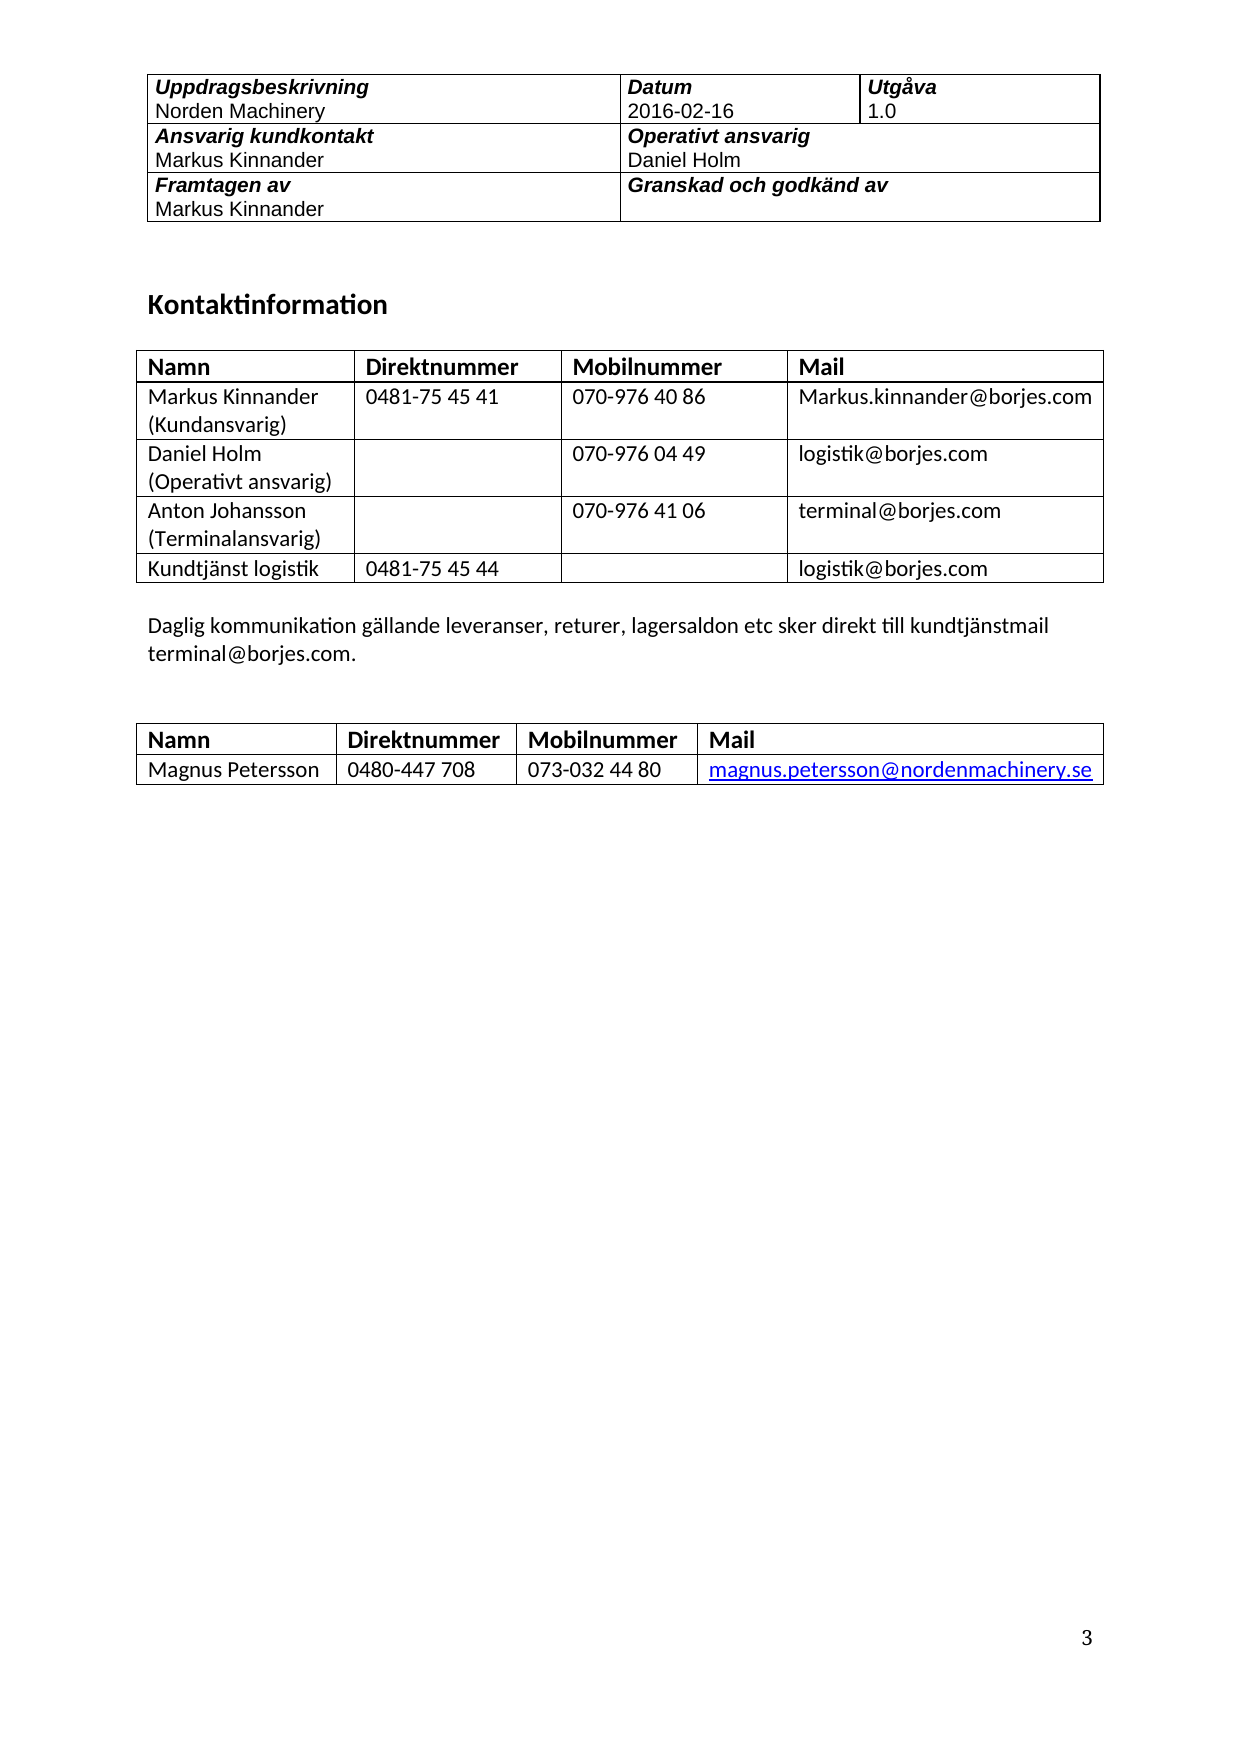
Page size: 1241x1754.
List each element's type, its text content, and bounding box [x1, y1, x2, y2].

table_cell 070-976 40 86 [562, 383, 787, 438]
table_cell Anton Johansson (Terminalansvarig) [137, 497, 354, 553]
table_cell 0481-75 45 41 [355, 383, 561, 438]
table_header Direktnummer [337, 724, 516, 754]
table_header Namn [137, 724, 336, 754]
table_header Mail [788, 351, 1103, 381]
text Kontaktinformation [148, 286, 1093, 350]
table_cell magnus.petersson@nordenmachinery.se [698, 755, 1103, 783]
table_header Mobilnummer [562, 351, 787, 381]
table_header Direktnummer [355, 351, 561, 381]
text Daglig kommunikation gällande leveranser, returer, lagersaldon etc sker direkt till kundtjänstmail terminal@borjes.com. [148, 583, 1093, 667]
table_cell terminal@borjes.com [788, 497, 1103, 553]
table_cell [355, 497, 561, 553]
table_cell 070-976 04 49 [562, 440, 787, 496]
table_cell Markus Kinnander (Kundansvarig) [137, 383, 354, 438]
table_cell Kundtjänst logistik [137, 554, 354, 582]
table_cell [355, 440, 561, 496]
table_cell 0480-447 708 [337, 755, 516, 783]
table_header Mail [698, 724, 1103, 754]
table_cell Magnus Petersson [137, 755, 336, 783]
table_cell 070-976 41 06 [562, 497, 787, 553]
table_cell 0481-75 45 44 [355, 554, 561, 582]
table_header Namn [137, 351, 354, 381]
table_cell Markus.kinnander@borjes.com [788, 383, 1103, 438]
table_cell [562, 554, 787, 582]
table_cell Daniel Holm (Operativt ansvarig) [137, 440, 354, 496]
table_header Mobilnummer [517, 724, 697, 754]
table_cell 073-032 44 80 [517, 755, 697, 783]
table_cell logistik@borjes.com [788, 554, 1103, 582]
table_cell logistik@borjes.com [788, 440, 1103, 496]
